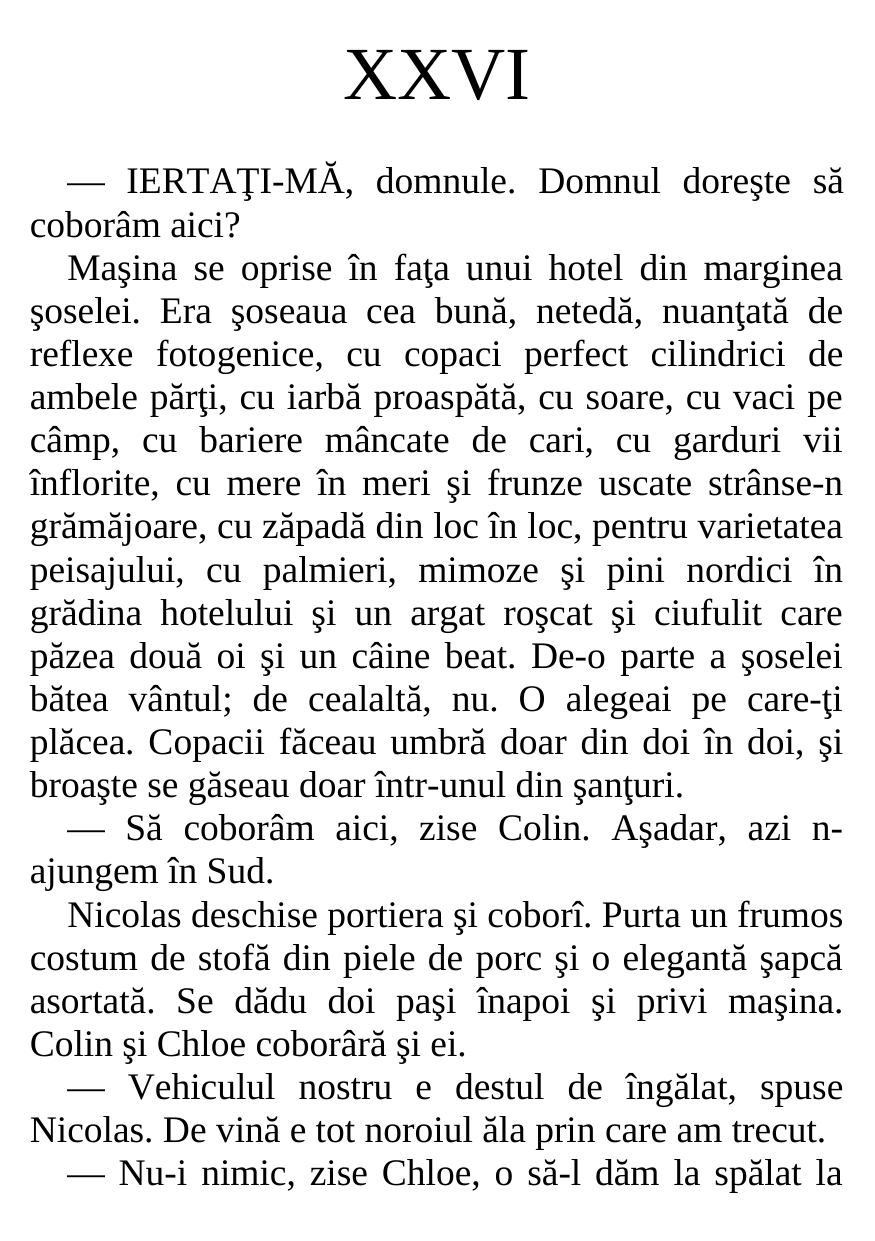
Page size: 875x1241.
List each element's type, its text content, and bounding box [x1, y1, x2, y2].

subtitle XXVI [29, 29, 844, 116]
text — Să coborâm aici, zise Colin. Aşadar, azi n-ajungem în Sud. [29, 806, 844, 892]
text — IERTAŢI-MĂ, domnule. Domnul doreşte să coborâm aici? [29, 159, 844, 245]
text Maşina se oprise în faţa unui hotel din marginea şoselei. Era şoseaua cea bună, netedă, nuanţată de reflexe fotogenice, cu copaci perfect cilindrici de ambele părţi, cu iarbă proaspătă, cu soare, cu vaci pe câmp, cu bariere mâncate de cari, cu garduri vii înflorite, cu mere în meri şi frunze uscate strânse-n grămăjoare, cu zăpadă din loc în loc, pentru varietatea peisajului, cu palmieri, mimoze şi pini nordici în grădina hotelului şi un argat roşcat şi ciufulit care păzea două oi şi un câine beat. De-o parte a şoselei bătea vântul; de cealaltă, nu. O alegeai pe care-ţi plăcea. Copacii făceau umbră doar din doi în doi, şi broaşte se găseau doar într-unul din şanţuri. [29, 245, 844, 806]
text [29, 1151, 844, 1194]
text — Vehiculul nostru e destul de îngălat, spuse Nicolas. De vină e tot noroiul ăla prin care am trecut. [29, 1064, 844, 1151]
text Nicolas deschise portiera şi coborî. Purta un frumos costum de stofă din piele de porc şi o elegantă şapcă asortată. Se dădu doi paşi înapoi şi privi maşina. Colin şi Chloe coborâră şi ei. [29, 892, 844, 1064]
